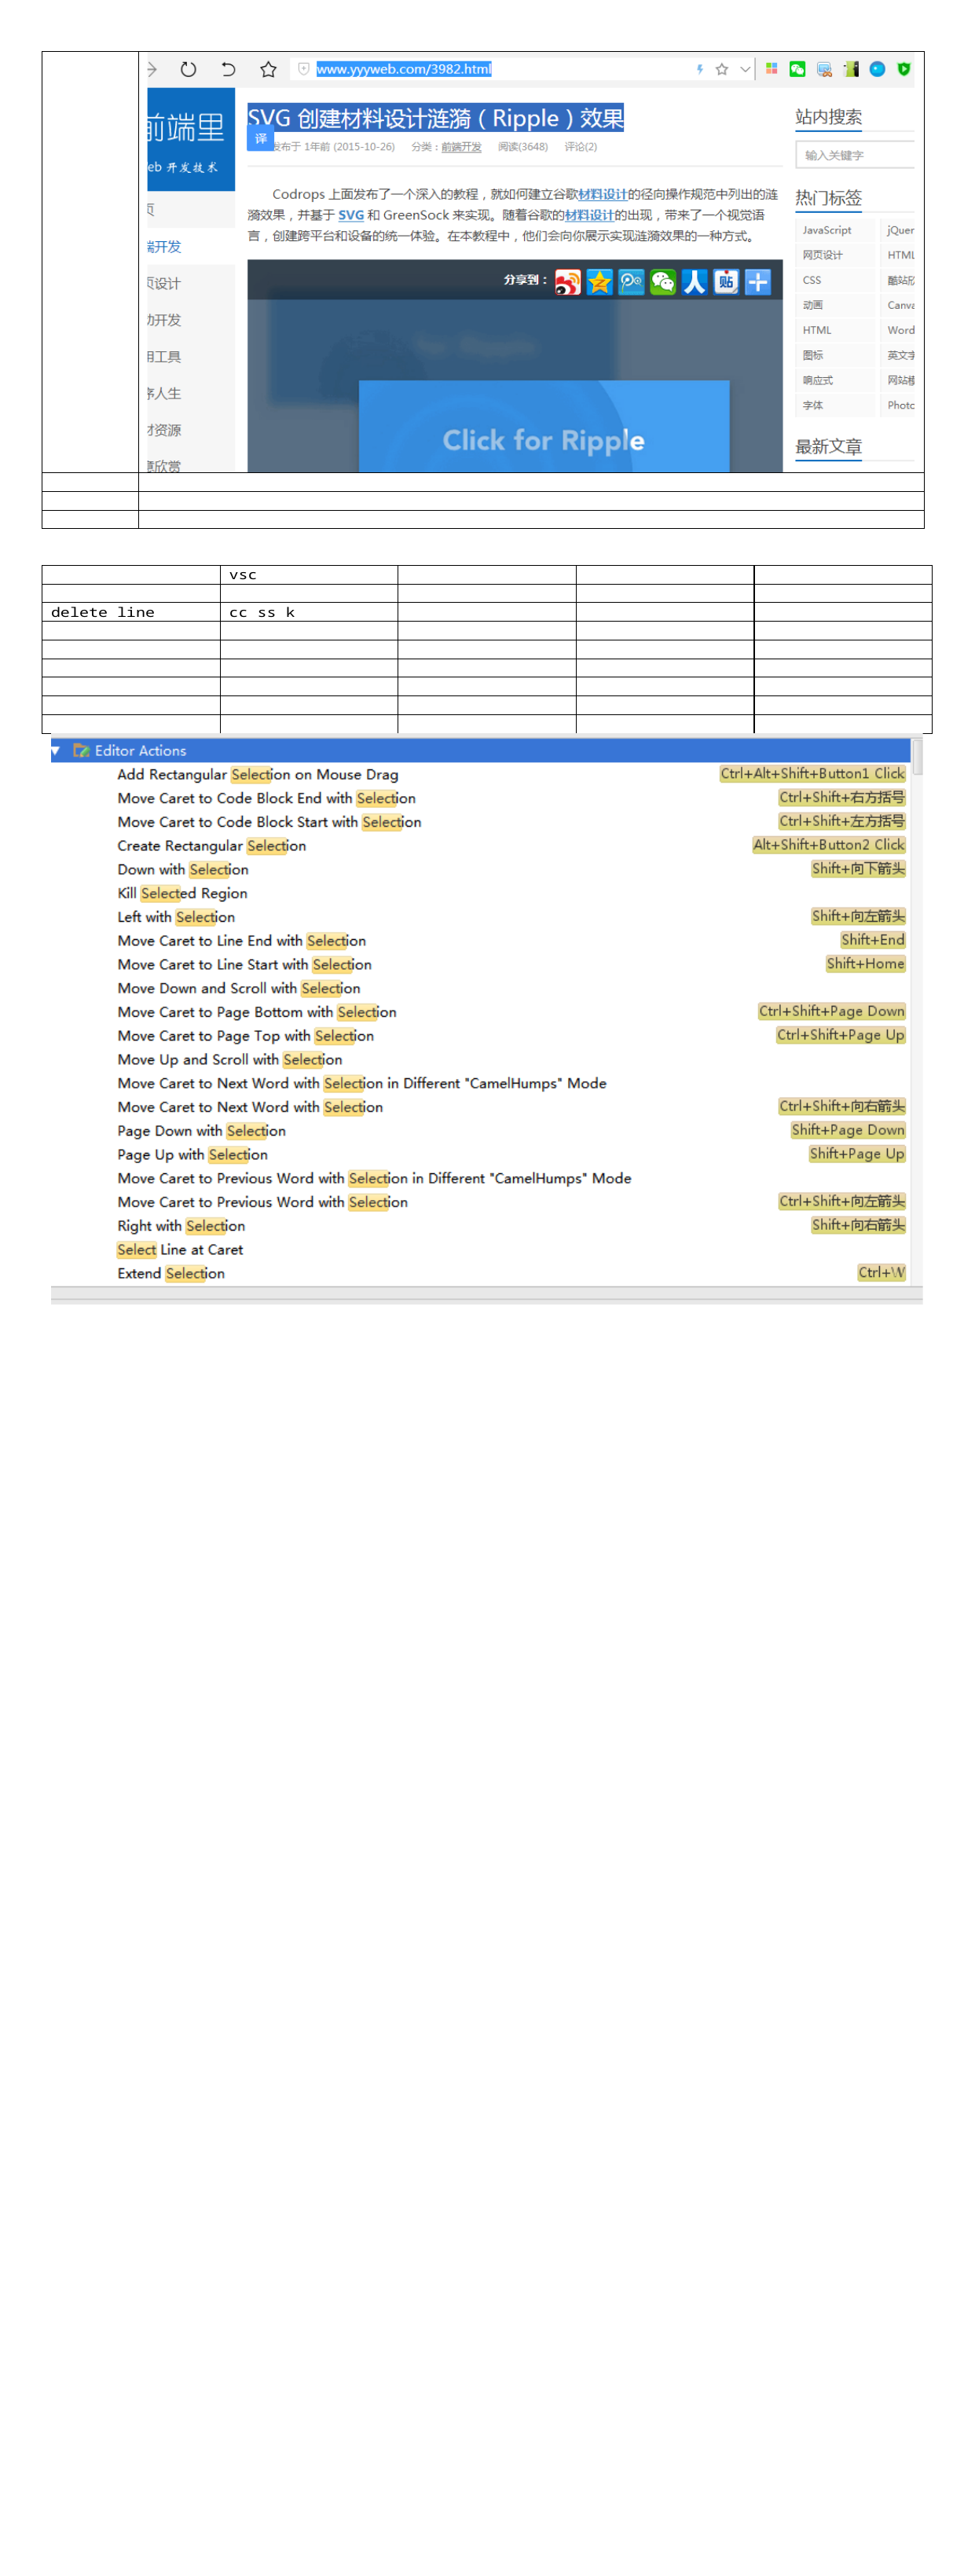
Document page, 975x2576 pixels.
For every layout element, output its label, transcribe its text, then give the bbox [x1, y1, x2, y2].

table_cell [42, 659, 220, 677]
table_cell [221, 696, 398, 714]
table_cell [577, 715, 753, 732]
table_cell [398, 603, 576, 621]
table_cell [42, 622, 220, 640]
table_cell [139, 52, 147, 472]
table_cell [755, 696, 932, 714]
table_cell [398, 585, 576, 602]
table_cell [755, 585, 932, 602]
table_cell [577, 677, 753, 695]
table_cell [755, 715, 932, 732]
table_cell [221, 677, 398, 695]
table_cell [577, 622, 753, 640]
table_header [42, 566, 220, 583]
table_cell [42, 715, 220, 732]
table_cell [42, 585, 220, 602]
table_cell [42, 696, 220, 714]
table_cell [577, 696, 753, 714]
picture [51, 733, 923, 1305]
table_header [577, 566, 753, 583]
table_cell [139, 492, 924, 509]
table_cell [398, 677, 576, 695]
table_cell [139, 511, 924, 528]
table_cell [398, 622, 576, 640]
table_cell delete line [42, 603, 220, 621]
table_cell [755, 677, 932, 695]
table_cell [398, 696, 576, 714]
table_header [398, 566, 576, 583]
picture [147, 52, 915, 472]
table_cell [398, 640, 576, 658]
table_cell [42, 511, 138, 528]
table_cell [221, 715, 398, 732]
table_cell [577, 585, 753, 602]
table_cell [42, 52, 138, 472]
table_cell [577, 640, 753, 658]
table_cell [577, 603, 753, 621]
table_cell cc ss k [221, 603, 398, 621]
table_cell [577, 659, 753, 677]
table_header vsc [221, 566, 398, 583]
table_cell [915, 52, 924, 472]
table_cell [42, 677, 220, 695]
table_cell [398, 659, 576, 677]
table_cell [755, 659, 932, 677]
table_cell [42, 640, 220, 658]
table_cell [398, 715, 576, 732]
table_cell [221, 640, 398, 658]
table_cell [139, 473, 924, 491]
table_cell [755, 603, 932, 621]
table_cell [755, 622, 932, 640]
table_cell [42, 473, 138, 491]
table_cell [221, 659, 398, 677]
table_cell [221, 622, 398, 640]
table_header [755, 566, 932, 583]
table_cell [221, 585, 398, 602]
table_cell [755, 640, 932, 658]
table_cell [42, 492, 138, 509]
